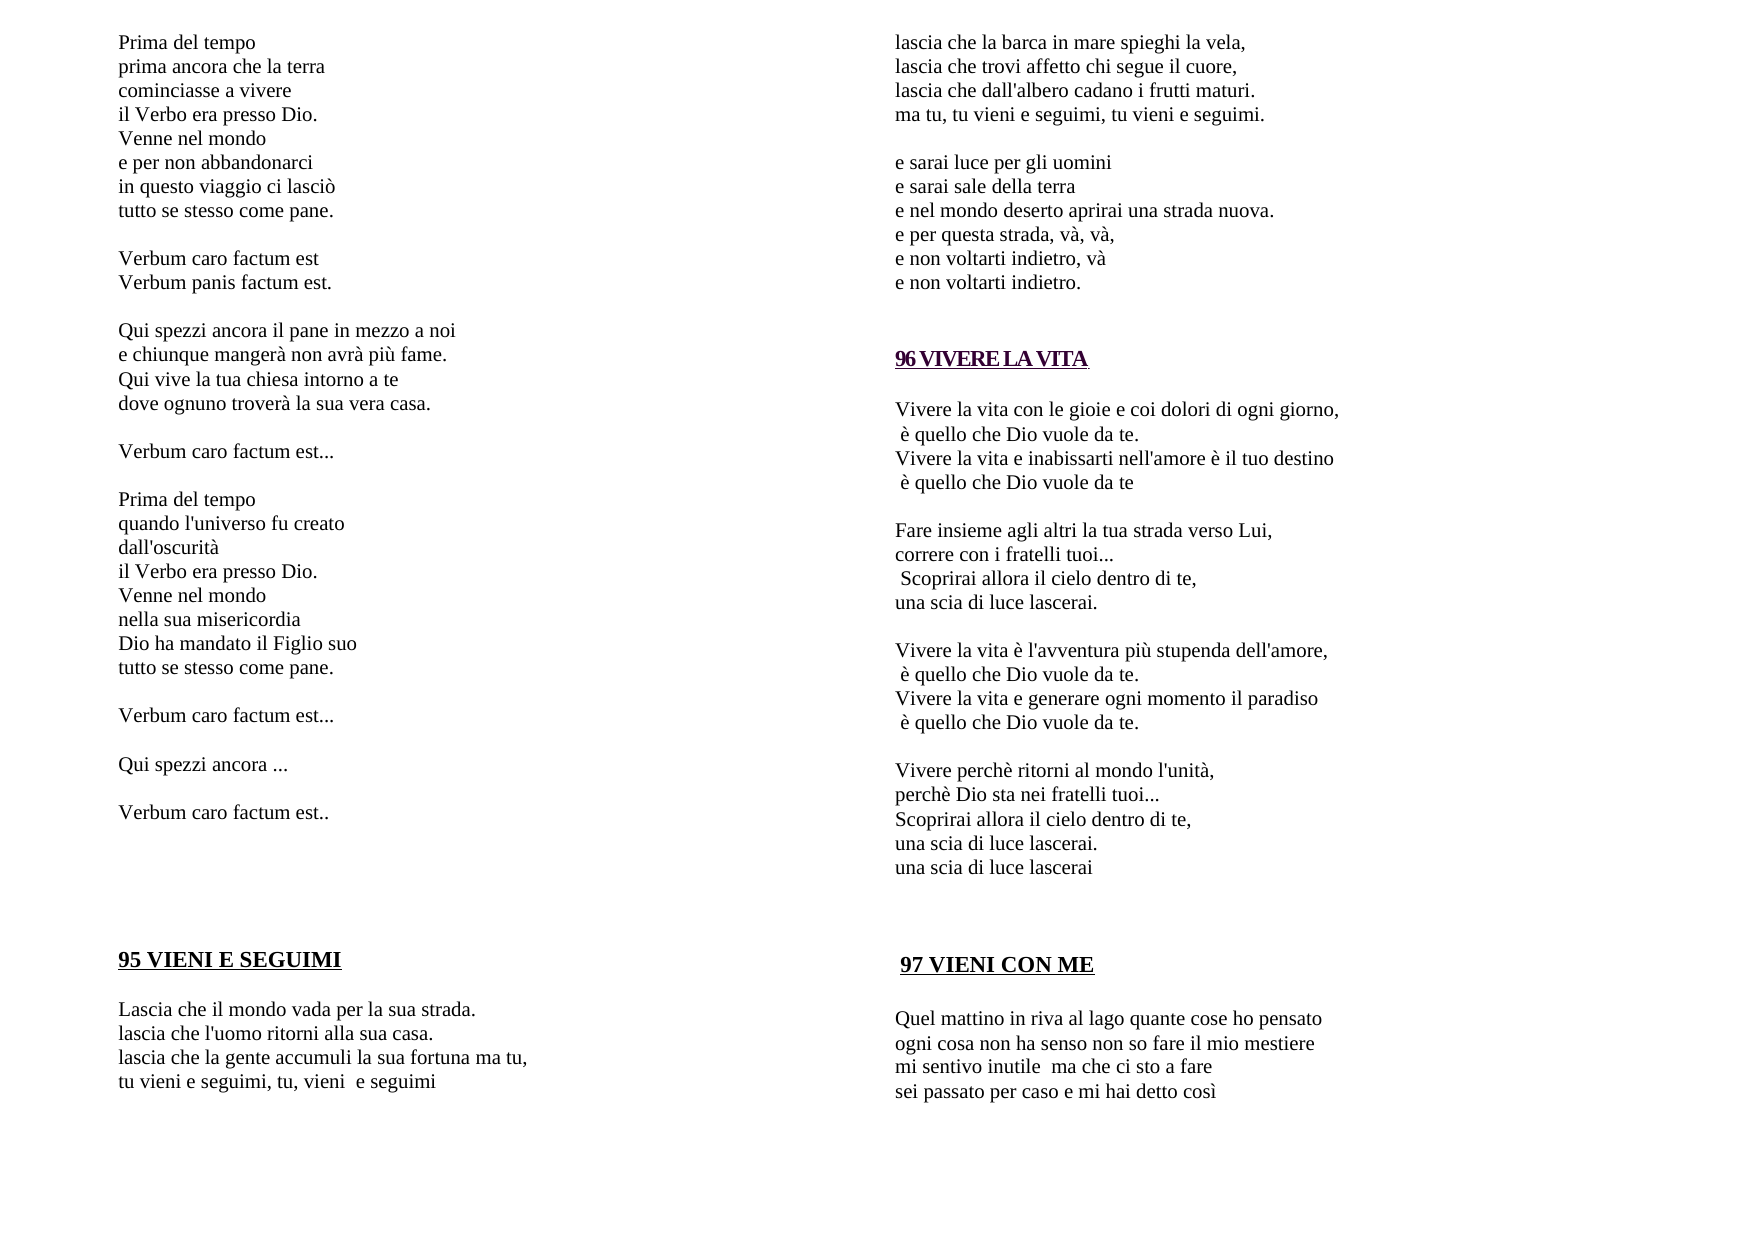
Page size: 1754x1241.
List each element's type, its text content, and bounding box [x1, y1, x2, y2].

text tu vieni e seguimi, tu, vieni e seguimi [118, 1069, 877, 1093]
text lascia che dall'albero cadano i frutti maturi. [895, 78, 1654, 102]
text 96 VIVERE LA VITA [895, 345, 1654, 371]
text ma tu, tu vieni e seguimi, tu vieni e seguimi. [895, 102, 1654, 126]
text una scia di luce lascerai [895, 854, 1654, 879]
text e sarai luce per gli uomini [895, 150, 1654, 174]
text Vivere la vita e generare ogni momento il paradiso [895, 686, 1654, 710]
text Quel mattino in riva al lago quante cose ho pensato ogni cosa non ha senso non so fare il mio mestiere mi sentivo inutile ma che ci sto a fare sei passato per caso e mi hai detto così [895, 1006, 1654, 1103]
text Prima del tempo prima ancora che la terra cominciasse a vivere il Verbo era presso Dio. Venne nel mondo e per non abbandonarci in questo viaggio ci lasciò tutto se stesso come pane. Verbum caro factum est Verbum panis factum est. Qui spezzi ancora il pane in mezzo a noi e chiunque mangerà non avrà più fame. Qui vive la tua chiesa intorno a te dove ognuno troverà la sua vera casa. Verbum caro factum est... Prima del tempo quando l'universo fu creato dall'oscurità il Verbo era presso Dio. Venne nel mondo nella sua misericordia Dio ha mandato il Figlio suo tutto se stesso come pane. Verbum caro factum est... Qui spezzi ancora ... Verbum caro factum est.. [118, 29, 877, 824]
text Lascia che il mondo vada per la sua strada. [118, 997, 877, 1021]
text una scia di luce lascerai. Vivere la vita è l'avventura più stupenda dell'amore, [895, 590, 1654, 662]
text Vivere la vita con le gioie e coi dolori di ogni giorno, [895, 397, 1654, 421]
text 95 VIENI E SEGUIMI [118, 946, 877, 973]
text una scia di luce lascerai. [895, 831, 1654, 854]
text lascia che la gente accumuli la sua fortuna ma tu, [118, 1045, 877, 1069]
text lascia che l'uomo ritorni alla sua casa. [118, 1021, 877, 1045]
text è quello che Dio vuole da te Fare insieme agli altri la tua strada verso Lui, correre con i fratelli tuoi... [895, 469, 1654, 566]
text è quello che Dio vuole da te. [895, 662, 1654, 686]
text e nel mondo deserto aprirai una strada nuova. [895, 198, 1654, 222]
text Scoprirai allora il cielo dentro di te, [895, 806, 1654, 831]
text è quello che Dio vuole da te. Vivere perchè ritorni al mondo l'unità, [895, 710, 1654, 782]
text Scoprirai allora il cielo dentro di te, [895, 566, 1654, 590]
text lascia che la barca in mare spieghi la vela, [895, 29, 1654, 54]
text Vivere la vita e inabissarti nell'amore è il tuo destino [895, 446, 1654, 469]
text e sarai sale della terra [895, 174, 1654, 198]
text è quello che Dio vuole da te. [895, 421, 1654, 446]
text e per questa strada, và, và, [895, 222, 1654, 246]
text perchè Dio sta nei fratelli tuoi... [895, 782, 1654, 806]
text e non voltarti indietro. [895, 270, 1654, 294]
text lascia che trovi affetto chi segue il cuore, [895, 54, 1654, 78]
text e non voltarti indietro, và [895, 246, 1654, 270]
text 97 VIENI CON ME [895, 951, 1654, 977]
